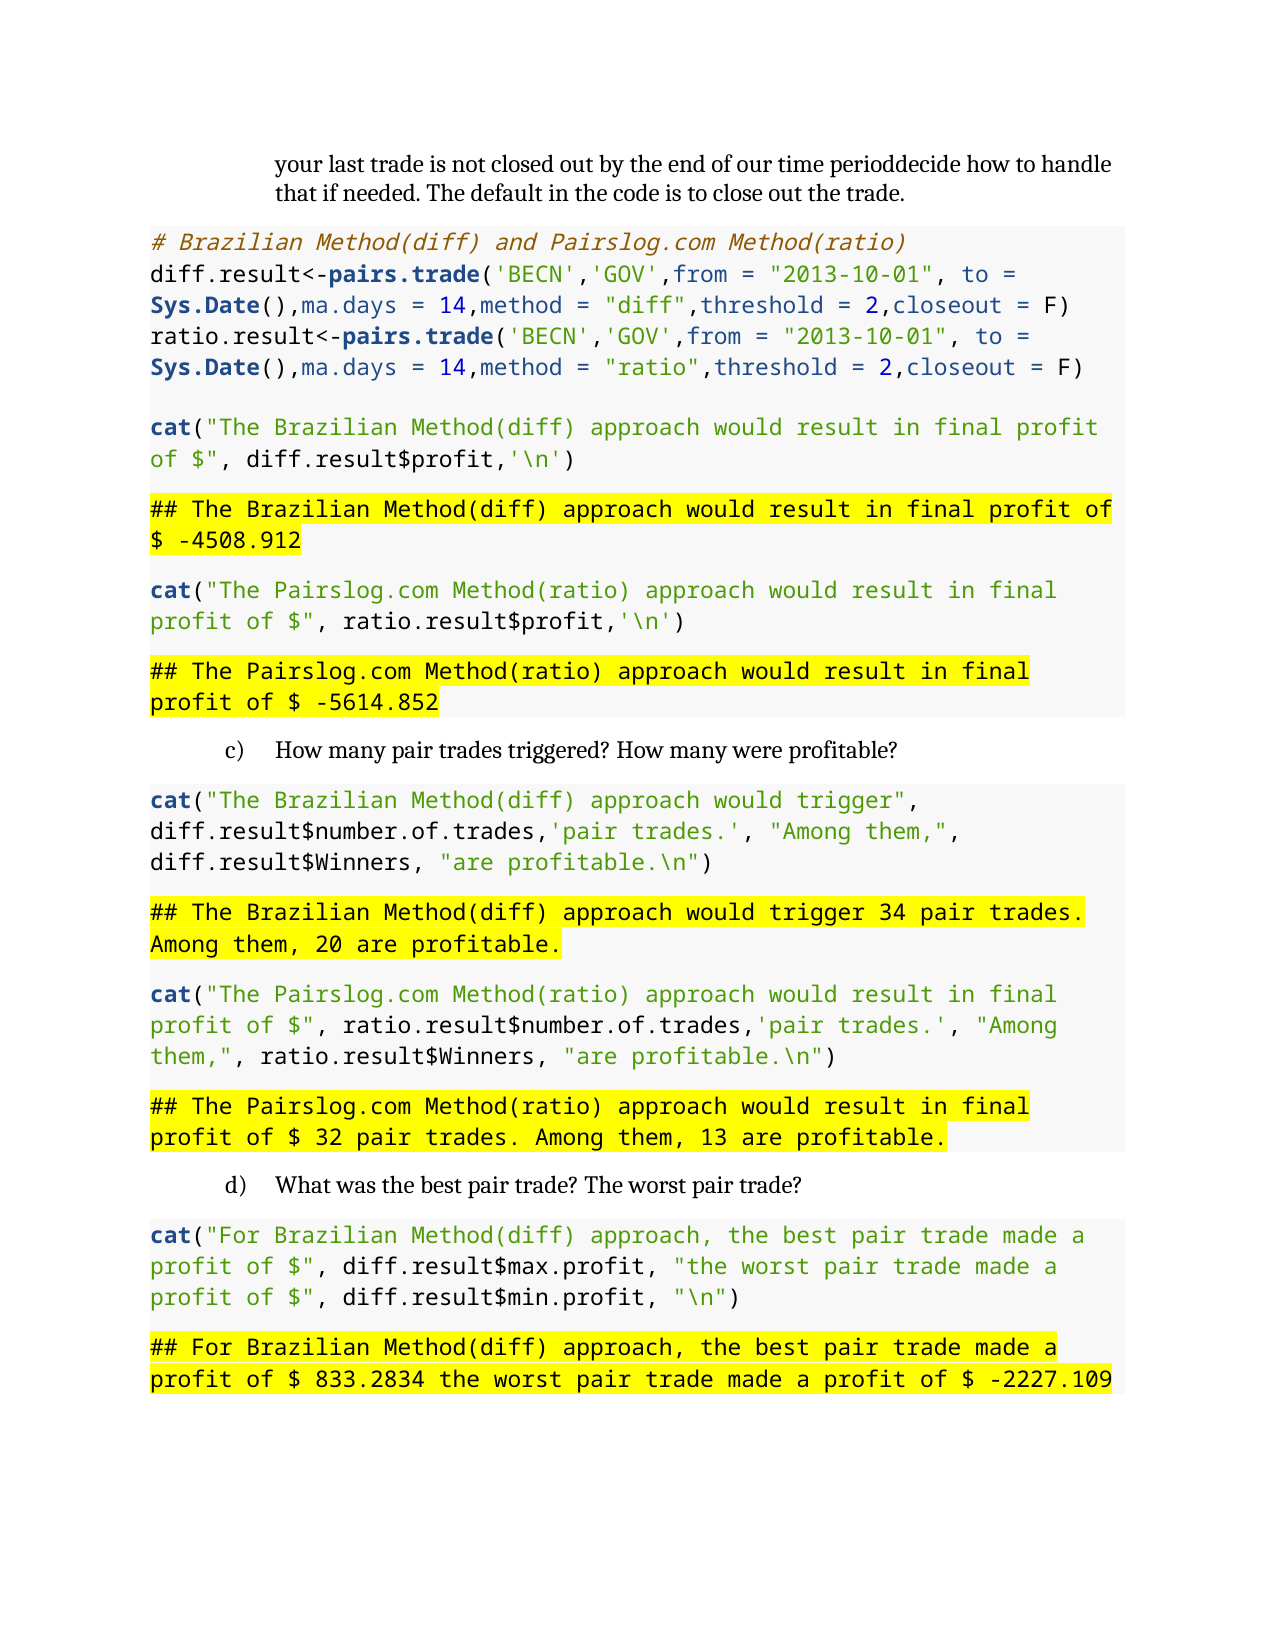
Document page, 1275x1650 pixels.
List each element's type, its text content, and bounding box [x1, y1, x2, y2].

text # Brazilian Method(diff) and Pairslog.com Method(ratio) diff.result<-pairs.trade('BECN','GOV',from = "2013-10-01", to = Sys.Date(),ma.days = 14,method = "diff",threshold = 2,closeout = F) ratio.result<-pairs.trade('BECN','GOV',from = "2013-10-01", to = Sys.Date(),ma.days = 14,method = "ratio",threshold = 2,closeout = F) cat("The Brazilian Method(diff) approach would result in final profit of $", diff.result$profit,'\n') [150, 226, 1125, 474]
text cat("The Pairslog.com Method(ratio) approach would result in final profit of $", ratio.result$number.of.trades,'pair trades.', "Among them,", ratio.result$Winners, "are profitable.\n") [150, 977, 1125, 1071]
text ## For Brazilian Method(diff) approach, the best pair trade made a profit of $ 833.2834 the worst pair trade made a profit of $ -2227.109 [150, 1331, 1125, 1394]
text cat("The Pairslog.com Method(ratio) approach would result in final profit of $", ratio.result$profit,'\n') [686, 574, 1125, 636]
text ## The Pairslog.com Method(ratio) approach would result in final profit of $ 32 pair trades. Among them, 13 are profitable. [947, 1090, 1125, 1152]
text ## The Brazilian Method(diff) approach would result in final profit of $ -4508.912 [150, 492, 1125, 555]
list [225, 150, 1125, 207]
list How many pair trades triggered? How many were profitable? [225, 736, 1125, 765]
text cat("The Brazilian Method(diff) approach would trigger", diff.result$number.of.trades,'pair trades.', "Among them,", diff.result$Winners, "are profitable.\n") [714, 784, 1125, 877]
text ## The Brazilian Method(diff) approach would trigger 34 pair trades. Among them, 20 are profitable. [150, 896, 1125, 959]
text ## The Pairslog.com Method(ratio) approach would result in final profit of $ -5614.852 [439, 655, 1125, 717]
text cat("For Brazilian Method(diff) approach, the best pair trade made a profit of $", diff.result$max.profit, "the worst pair trade made a profit of $", diff.result$min.profit, "\n") [741, 1219, 1125, 1312]
list What was the best pair trade? The worst pair trade? [225, 1171, 1125, 1200]
